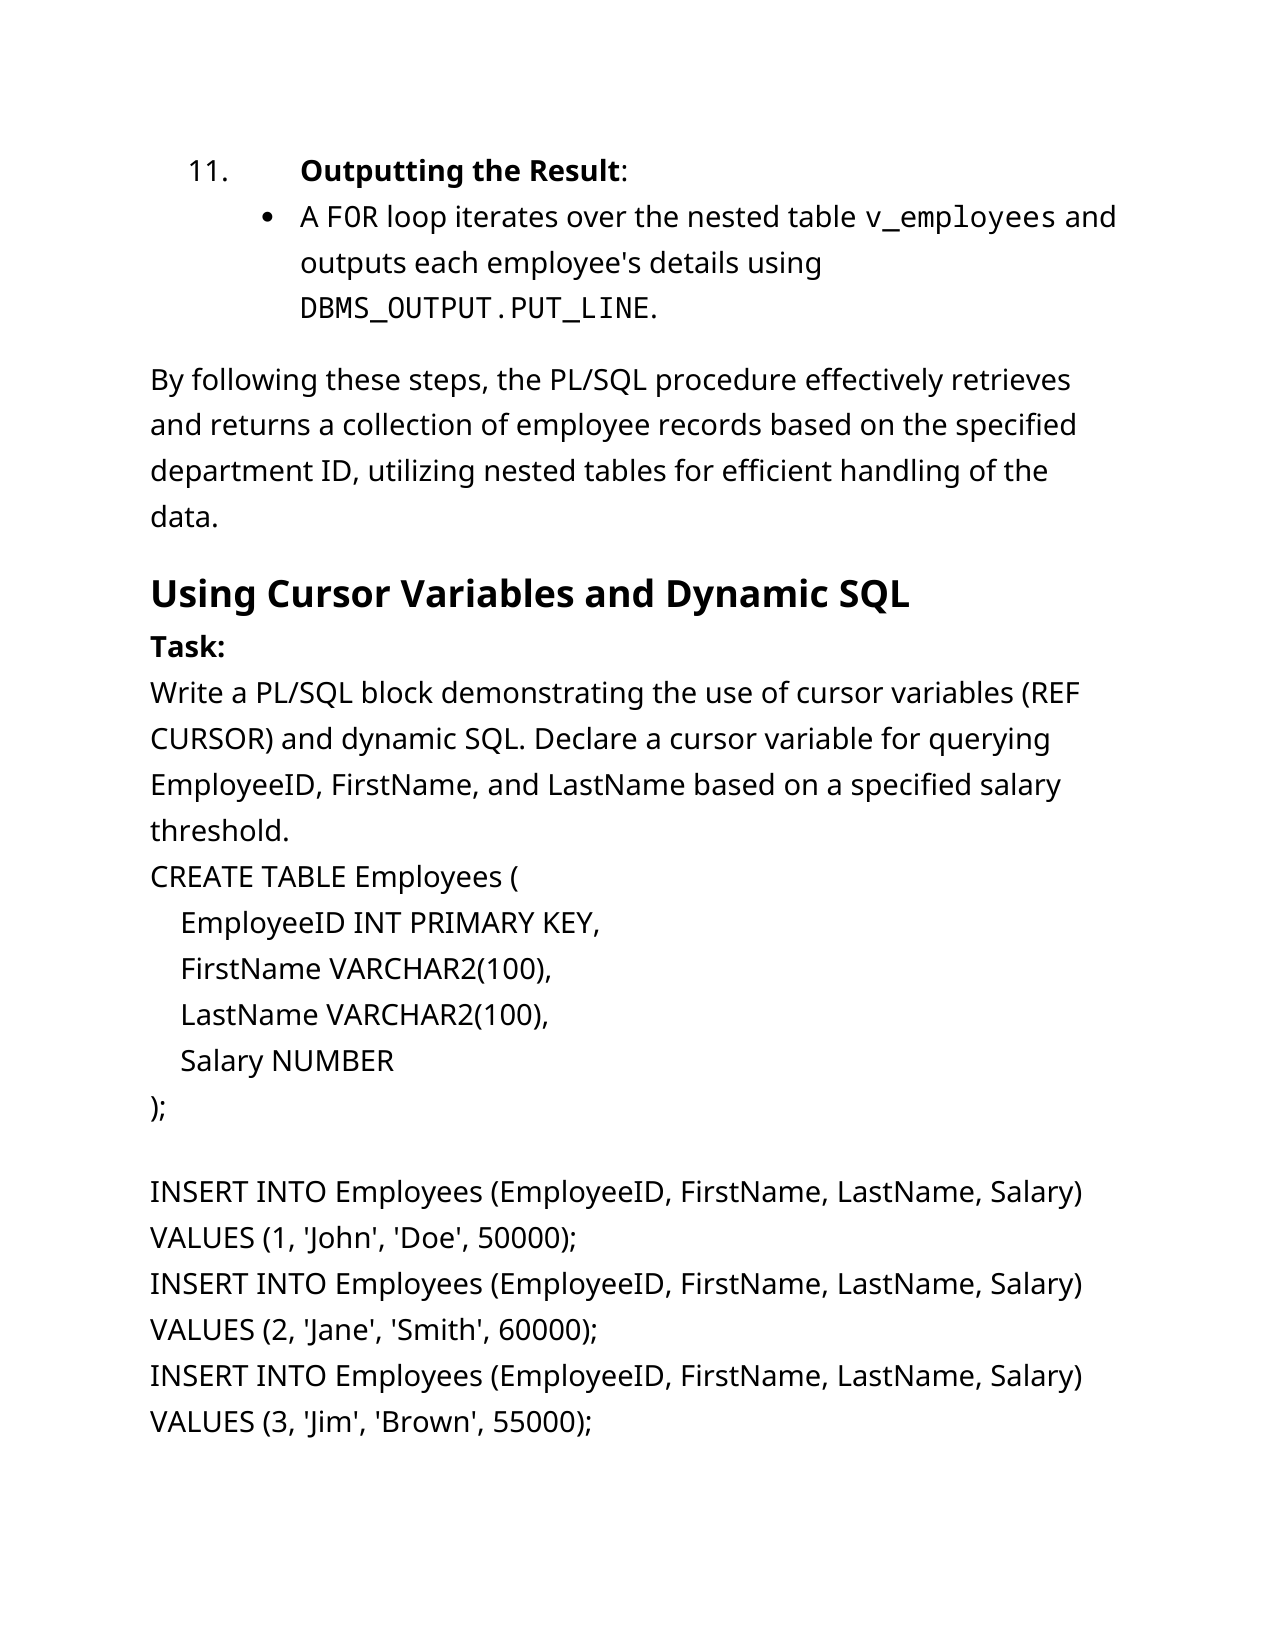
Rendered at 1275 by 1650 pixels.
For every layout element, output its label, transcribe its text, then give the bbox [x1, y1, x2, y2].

text Salary NUMBER [150, 1040, 1125, 1080]
text Using Cursor Variables and Dynamic SQL [150, 567, 1125, 618]
text By following these steps, the PL/SQL procedure effectively retrieves and returns a collection of employee records based on the specified department ID, utilizing nested tables for efficient handling of the data. [150, 359, 1125, 536]
text EmployeeID INT PRIMARY KEY, [150, 902, 1125, 942]
text INSERT INTO Employees (EmployeeID, FirstName, LastName, Salary) VALUES (1, 'John', 'Doe', 50000); [150, 1171, 1125, 1257]
text INSERT INTO Employees (EmployeeID, FirstName, LastName, Salary) VALUES (2, 'Jane', 'Smith', 60000); [150, 1263, 1125, 1349]
list A FOR loop iterates over the nested table v_employees and outputs each employee's details using DBMS_OUTPUT.PUT_LINE. [262, 196, 1125, 327]
text LastName VARCHAR2(100), [150, 994, 1125, 1034]
text ); [150, 1086, 1125, 1126]
text Write a PL/SQL block demonstrating the use of cursor variables (REF CURSOR) and dynamic SQL. Declare a cursor variable for querying EmployeeID, FirstName, and LastName based on a specified salary threshold. [150, 673, 1125, 850]
list Outputting the Result: [187, 150, 1125, 190]
text INSERT INTO Employees (EmployeeID, FirstName, LastName, Salary) VALUES (3, 'Jim', 'Brown', 55000); [150, 1355, 1125, 1441]
text FirstName VARCHAR2(100), [150, 948, 1125, 988]
text Task: [150, 627, 1125, 666]
text CREATE TABLE Employees ( [150, 856, 1125, 896]
